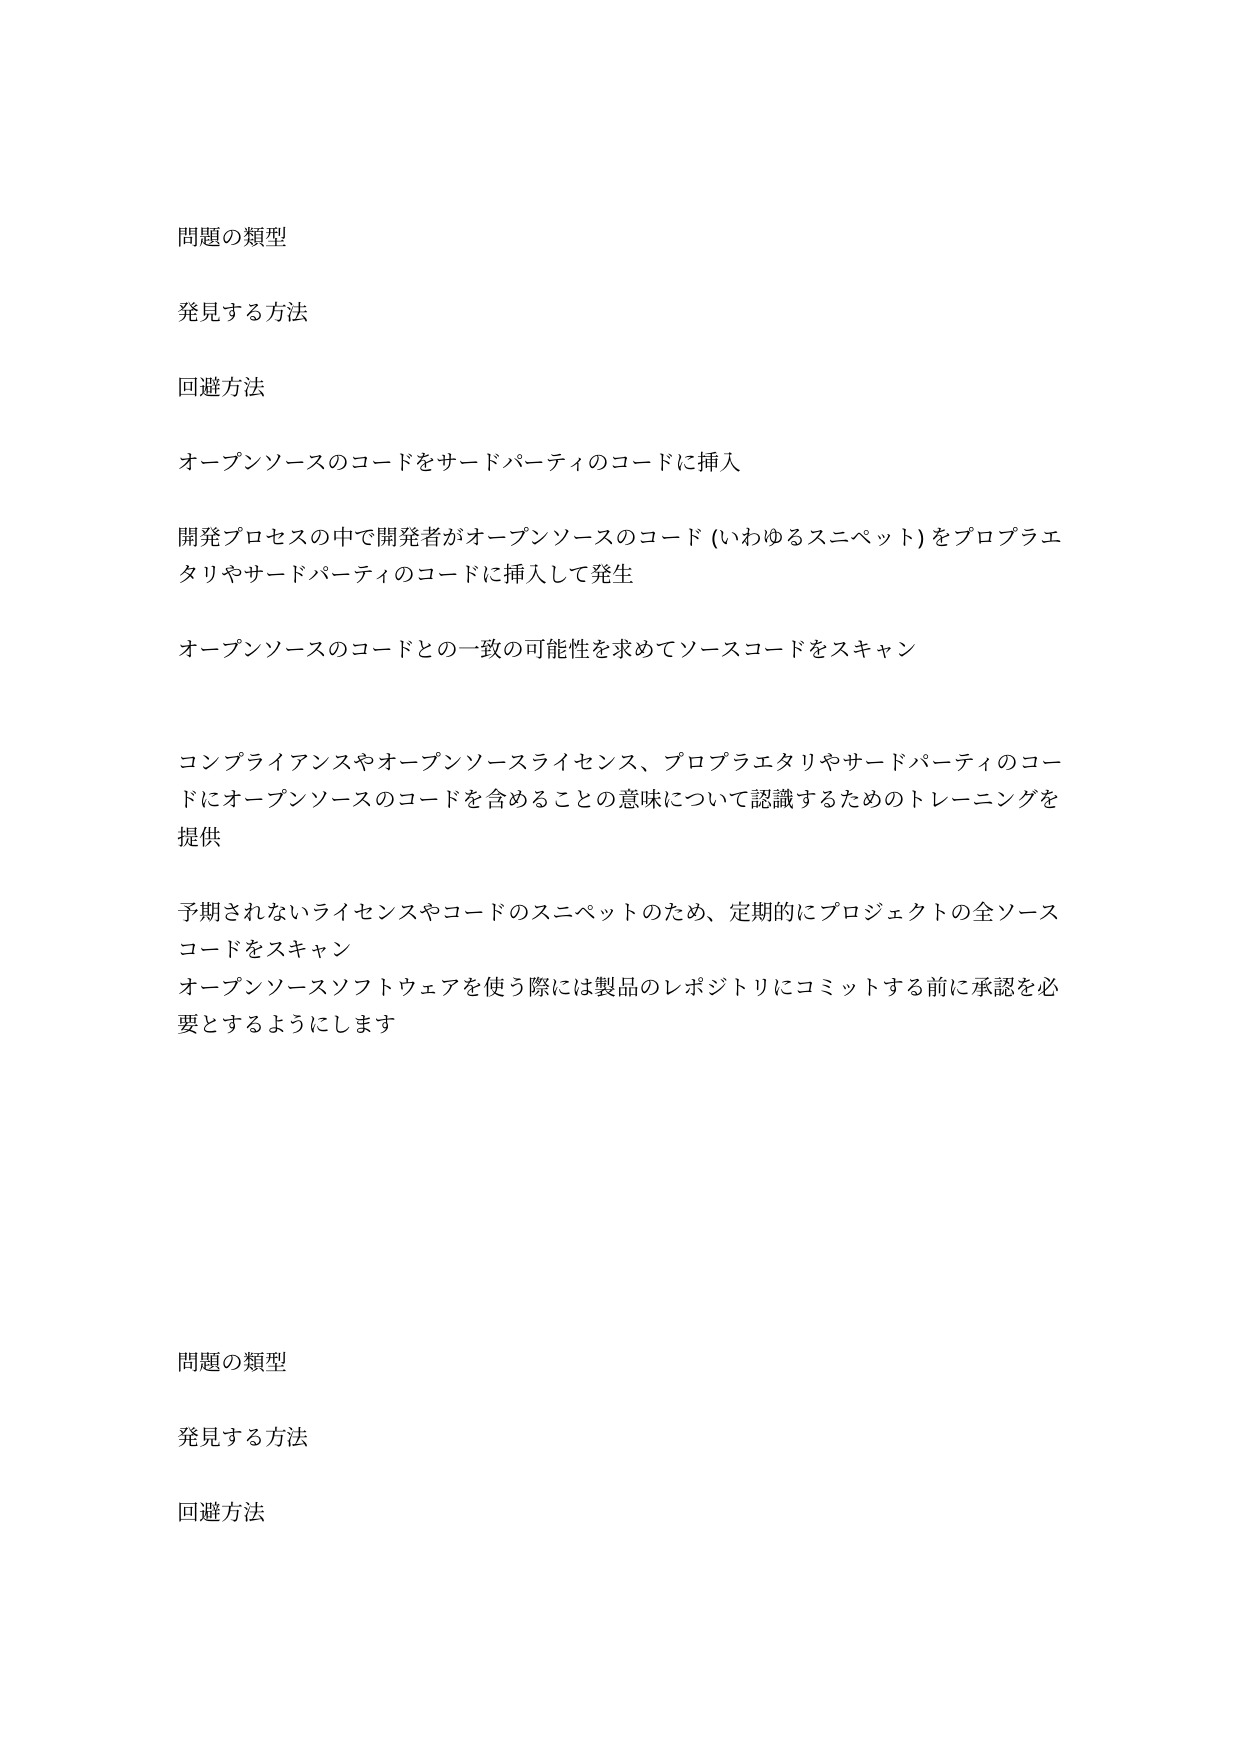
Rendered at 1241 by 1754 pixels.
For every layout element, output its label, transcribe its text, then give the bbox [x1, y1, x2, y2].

text コンプライアンスやオープンソースライセンス、プロプラエタリやサードパーティのコードにオープンソースのコードを含めることの意味について認識するためのトレーニングを提供 [177, 742, 1063, 854]
text 開発プロセスの中で開発者がオープンソースのコード (いわゆるスニペット) をプロプラエタリやサードパーティのコードに挿入して発生 [177, 517, 1063, 592]
text 問題の類型 [177, 1342, 1063, 1379]
text オープンソースソフトウェアを使う際には製品のレポジトリにコミットする前に承認を必要とするようにします [177, 967, 1063, 1042]
text 回避方法 [177, 1492, 1063, 1529]
text 予期されないライセンスやコードのスニペットのため、定期的にプロジェクトの全ソースコードをスキャン [177, 892, 1063, 967]
text 発見する方法 [177, 292, 1063, 329]
text オープンソースのコードをサードパーティのコードに挿入 [177, 442, 1063, 479]
text 問題の類型 [177, 217, 1063, 254]
text 回避方法 [177, 367, 1063, 404]
text 発見する方法 [177, 1417, 1063, 1454]
text オープンソースのコードとの一致の可能性を求めてソースコードをスキャン [177, 629, 1063, 667]
